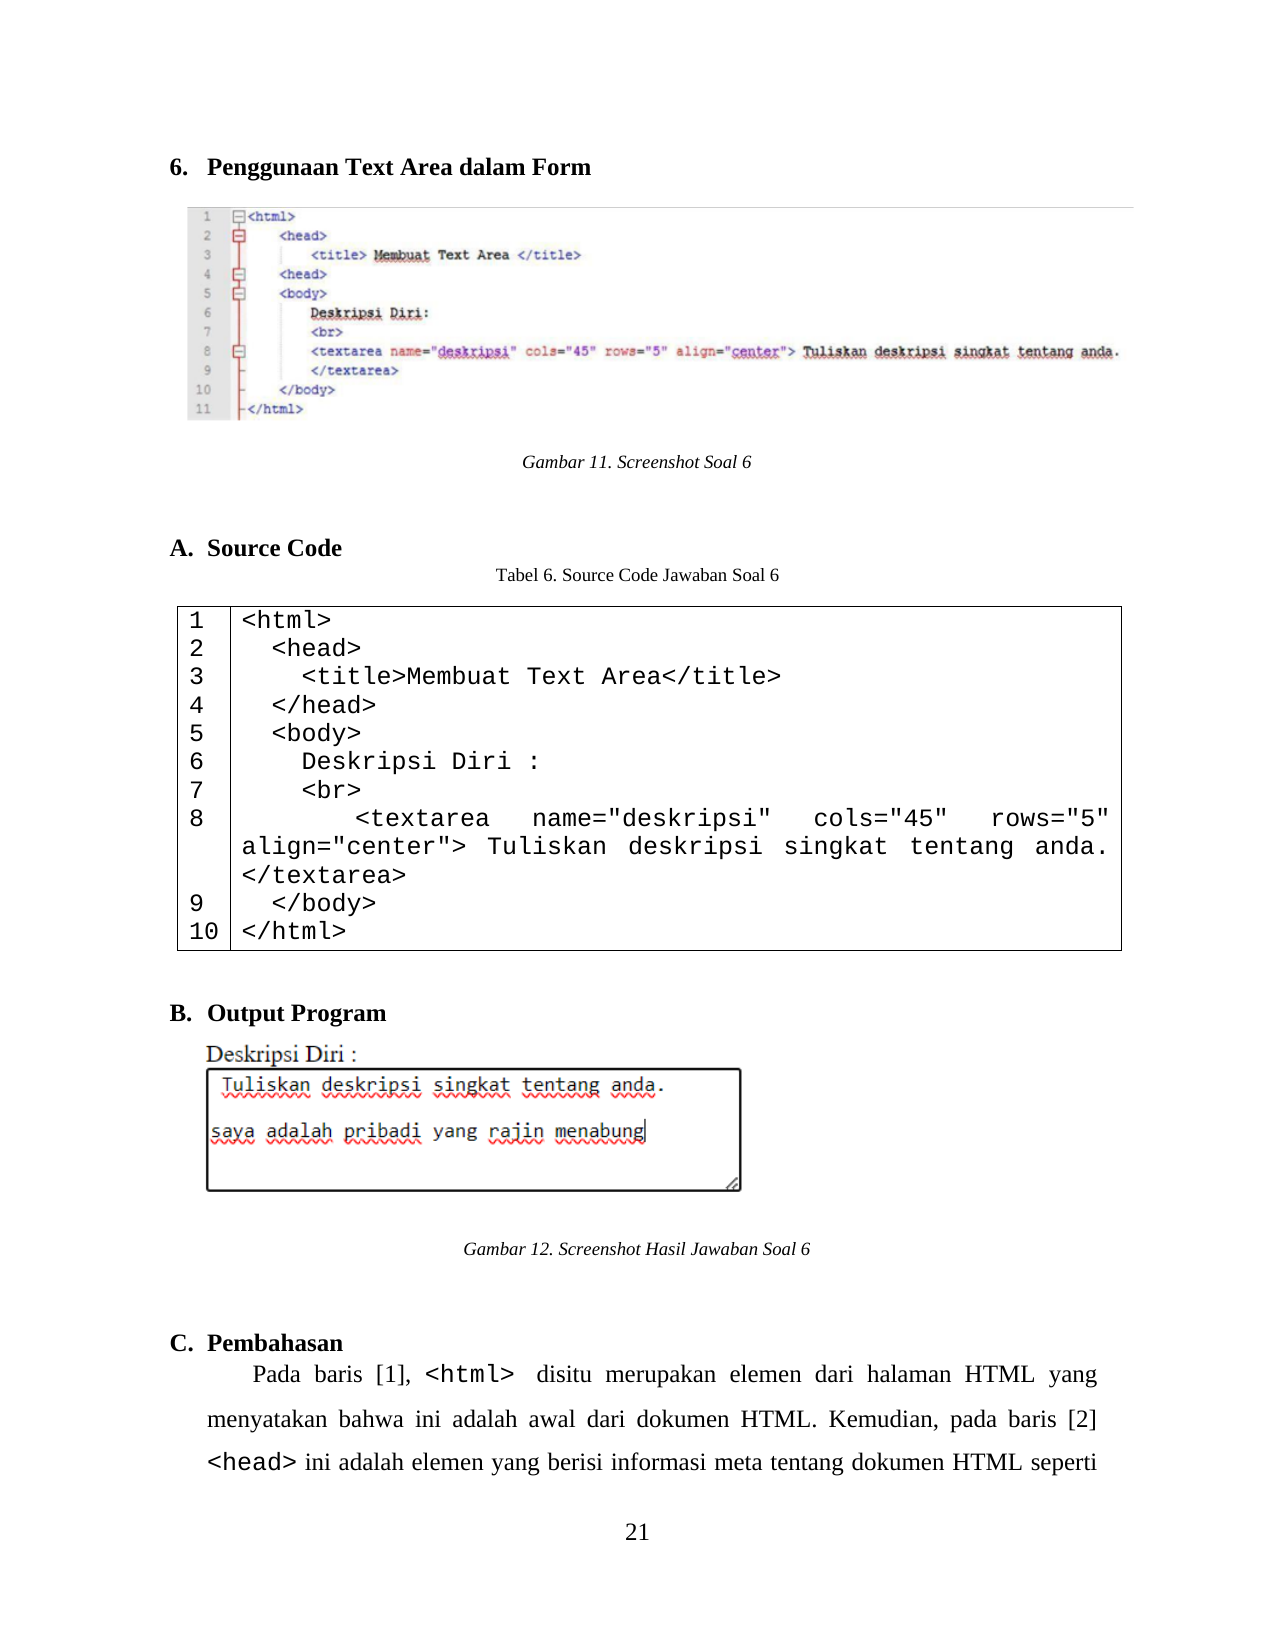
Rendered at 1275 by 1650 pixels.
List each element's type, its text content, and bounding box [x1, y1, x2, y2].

table_header <html> <head> <title>Membuat Text Area</title> </head> <body> Deskripsi Diri : <br> <textarea name="deskripsi" cols="45" rows="5" align="center"> Tuliskan deskripsi singkat tentang anda. </textarea> </body> </html> [231, 607, 1121, 950]
subtitle Source Code [169, 533, 1098, 562]
subtitle Pembahasan [169, 1328, 1098, 1357]
text Tabel 6. Source Code Jawaban Soal 6 [177, 564, 1098, 585]
text Gambar 11. Screenshot Soal 6 [177, 451, 1098, 473]
subtitle Output Program [169, 998, 1098, 1027]
text Gambar 12. Screenshot Hasil Jawaban Soal 6 [177, 1238, 1098, 1259]
table_header 1 2 3 4 5 6 7 8 9 10 [178, 607, 230, 950]
picture [177, 207, 1150, 421]
subtitle Penggunaan Text Area dalam Form [169, 152, 1098, 181]
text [207, 1359, 1098, 1478]
picture [194, 1029, 1081, 1236]
